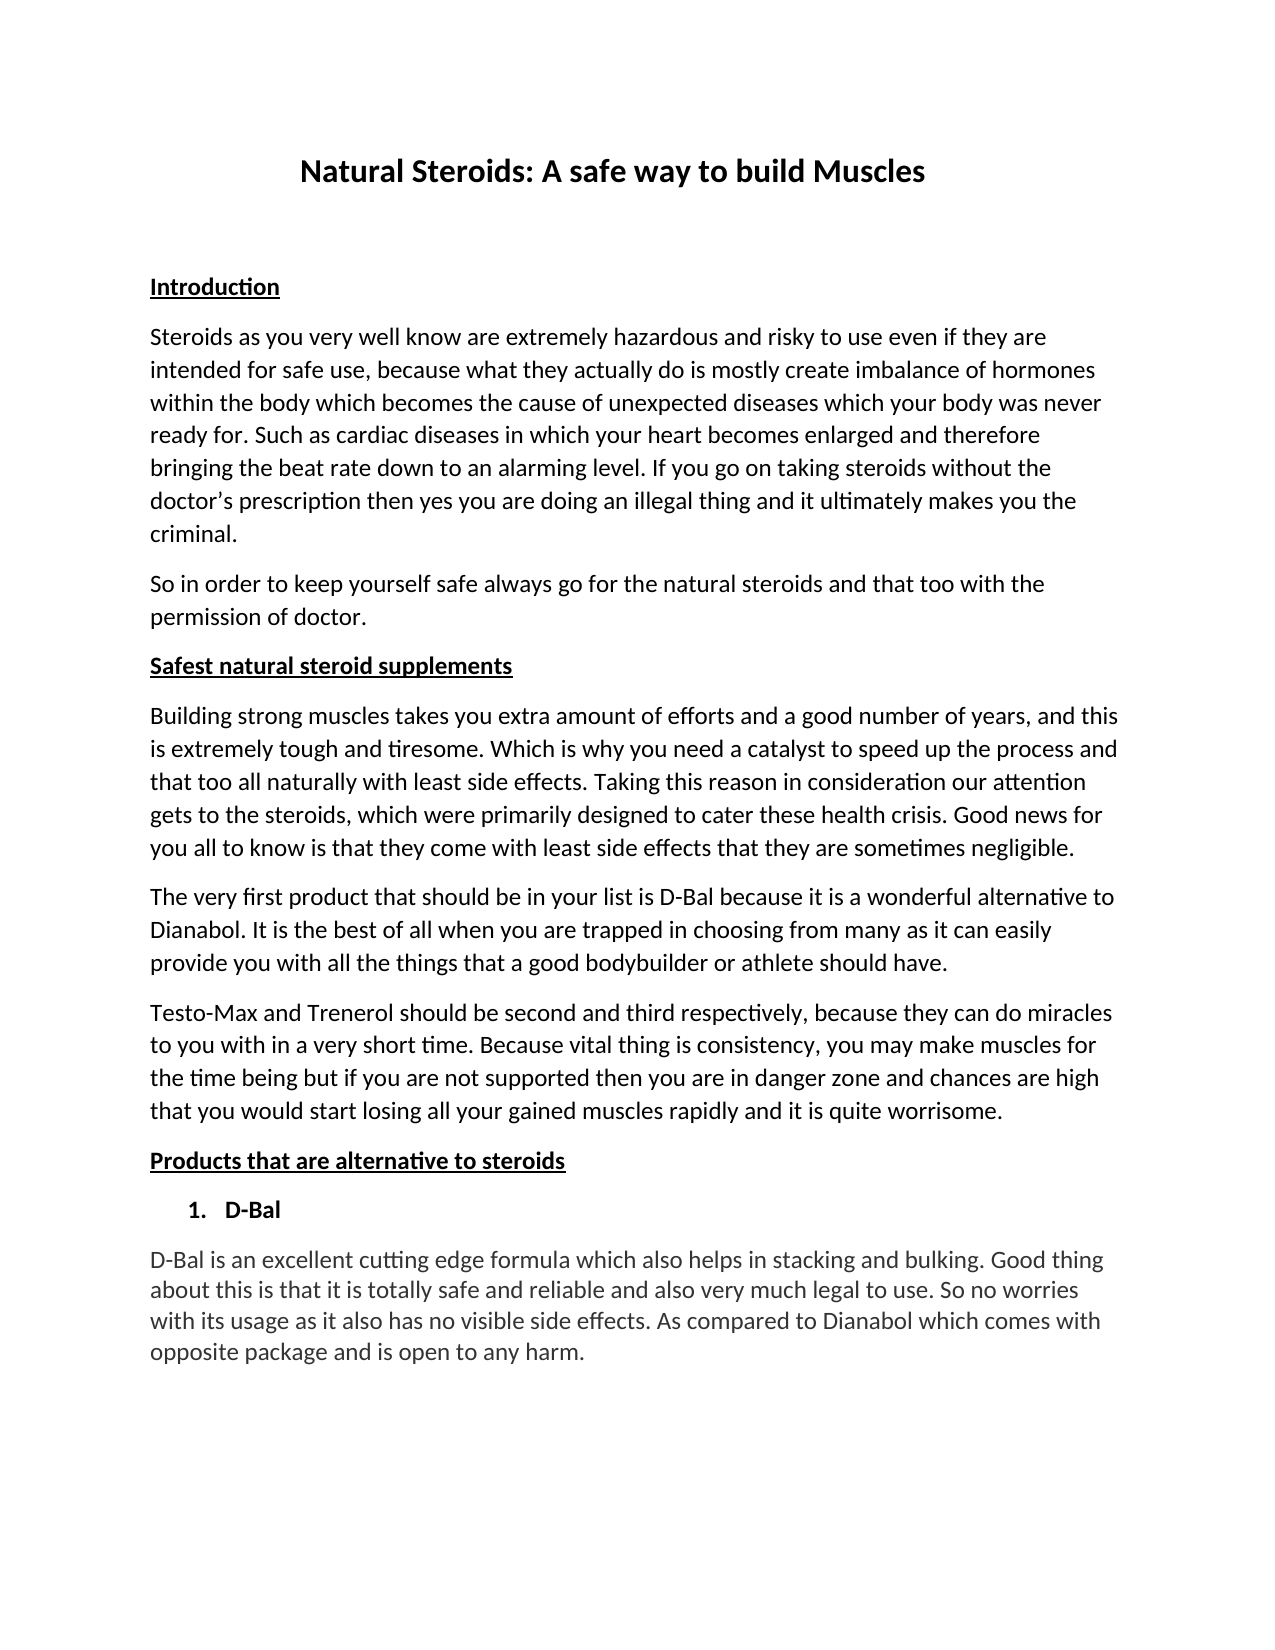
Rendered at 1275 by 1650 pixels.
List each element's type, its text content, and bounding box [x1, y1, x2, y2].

text So in order to keep yourself safe always go for the natural steroids and that too with the permission of doctor. [150, 568, 1125, 631]
text Building strong muscles takes you extra amount of efforts and a good number of years, and this is extremely tough and tiresome. Which is why you need a catalyst to speed up the process and that too all naturally with least side effects. Taking this reason in consideration our attention gets to the steroids, which were primarily designed to cater these health crisis. Good news for you all to know is that they come with least side effects that they are sometimes negligible. [150, 700, 1125, 862]
text Natural Steroids: A safe way to build Muscles [225, 150, 1125, 191]
text Introduction [150, 271, 1125, 302]
text The very first product that should be in your list is D-Bal because it is a wonderful alternative to Dianabol. It is the best of all when you are trapped in choosing from many as it can easily provide you with all the things that a good bodybuilder or athlete should have. [150, 881, 1125, 978]
text D-Bal is an excellent cutting edge formula which also helps in stacking and bulking. Good thing about this is that it is totally safe and reliable and also very much legal to use. So no worries with its usage as it also has no visible side effects. As compared to Dianabol which comes with opposite package and is open to any harm. [150, 1244, 1125, 1366]
text Products that are alternative to steroids [150, 1145, 1125, 1176]
list D-Bal [187, 1194, 1125, 1225]
text Safest natural steroid supplements [150, 650, 1125, 681]
text Steroids as you very well know are extremely hazardous and risky to use even if they are intended for safe use, because what they actually do is mostly create imbalance of hormones within the body which becomes the cause of unexpected diseases which your body was never ready for. Such as cardiac diseases in which your heart becomes enlarged and therefore bringing the beat rate down to an alarming level. If you go on taking steroids without the doctor’s prescription then yes you are doing an illegal thing and it ultimately makes you the criminal. [150, 321, 1125, 549]
text Testo-Max and Trenerol should be second and third respectively, because they can do miracles to you with in a very short time. Because vital thing is consistency, you may make muscles for the time being but if you are not supported then you are in danger zone and chances are high that you would start losing all your gained muscles rapidly and it is quite worrisome. [150, 997, 1125, 1126]
